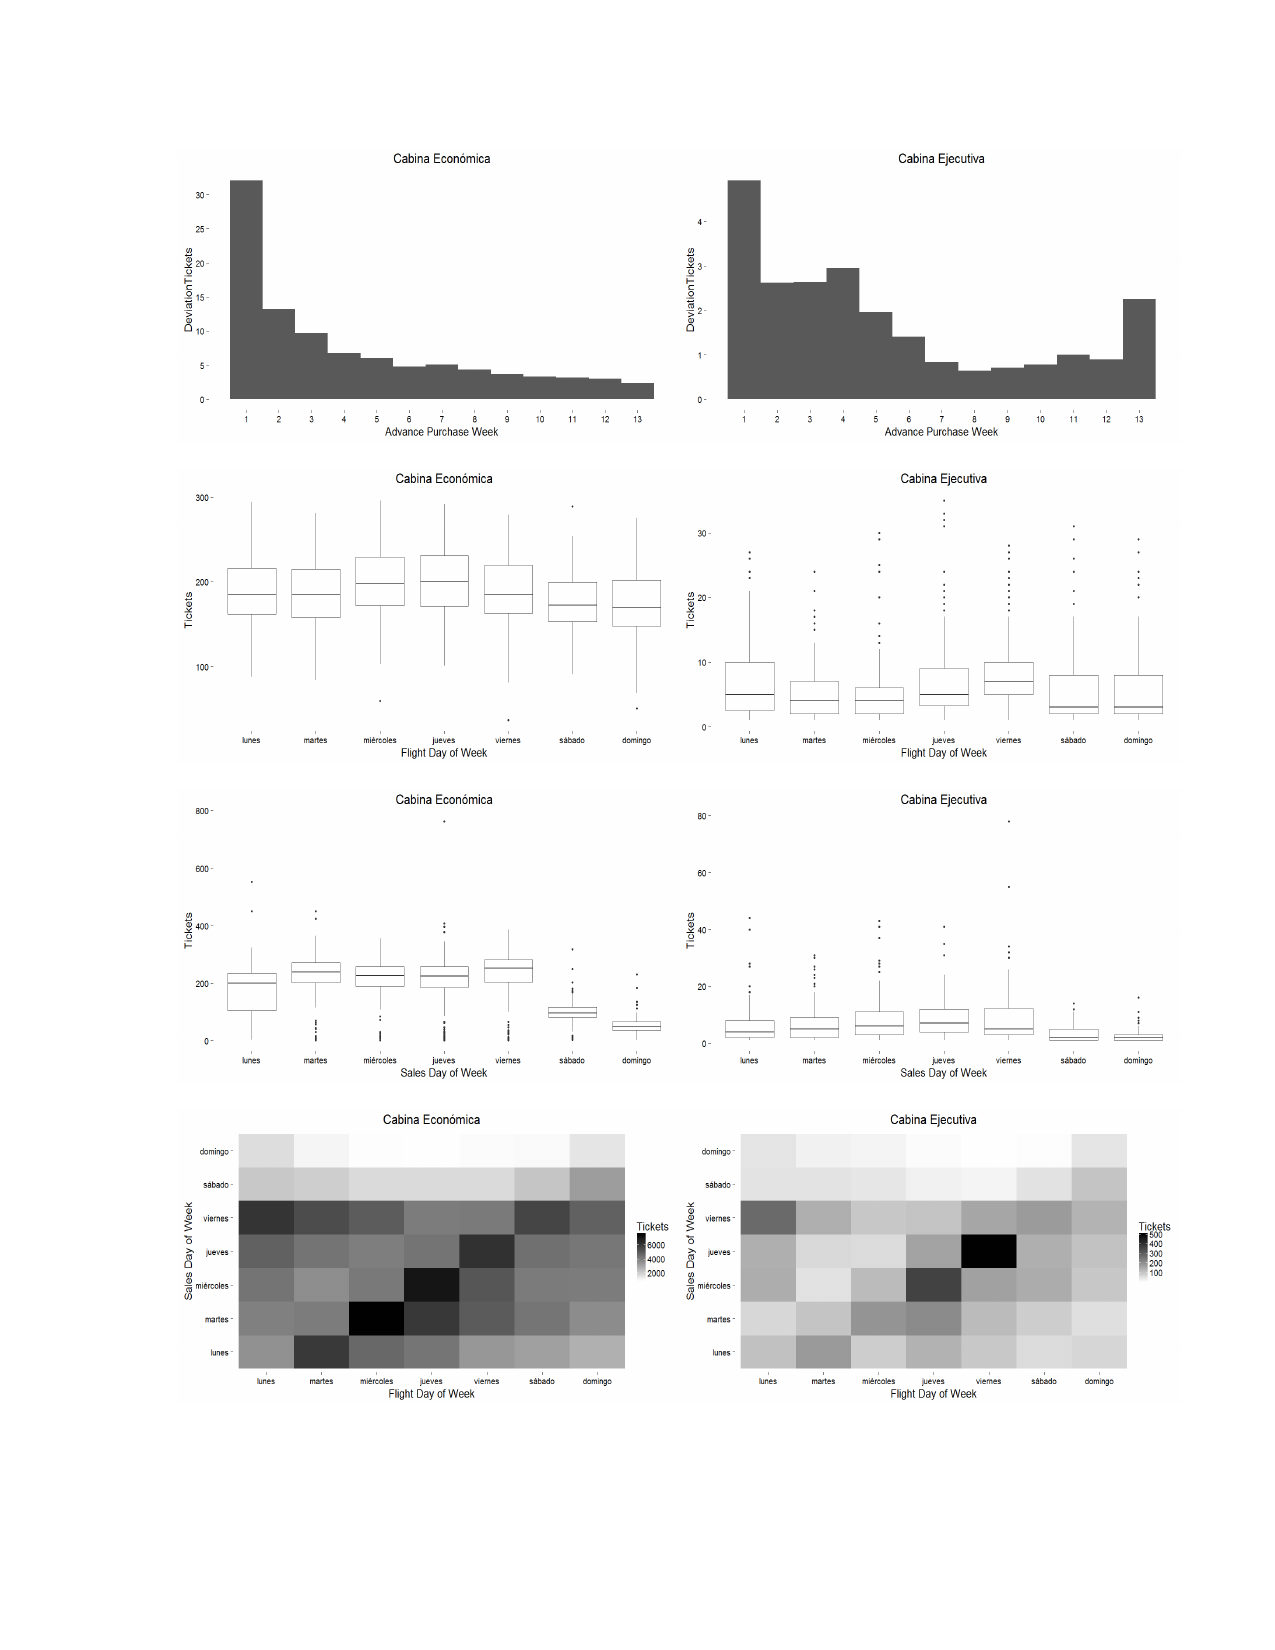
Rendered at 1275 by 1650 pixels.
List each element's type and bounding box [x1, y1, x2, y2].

picture [177, 788, 1182, 1084]
picture [177, 467, 1182, 764]
picture [177, 147, 1182, 443]
picture [177, 1108, 1182, 1405]
